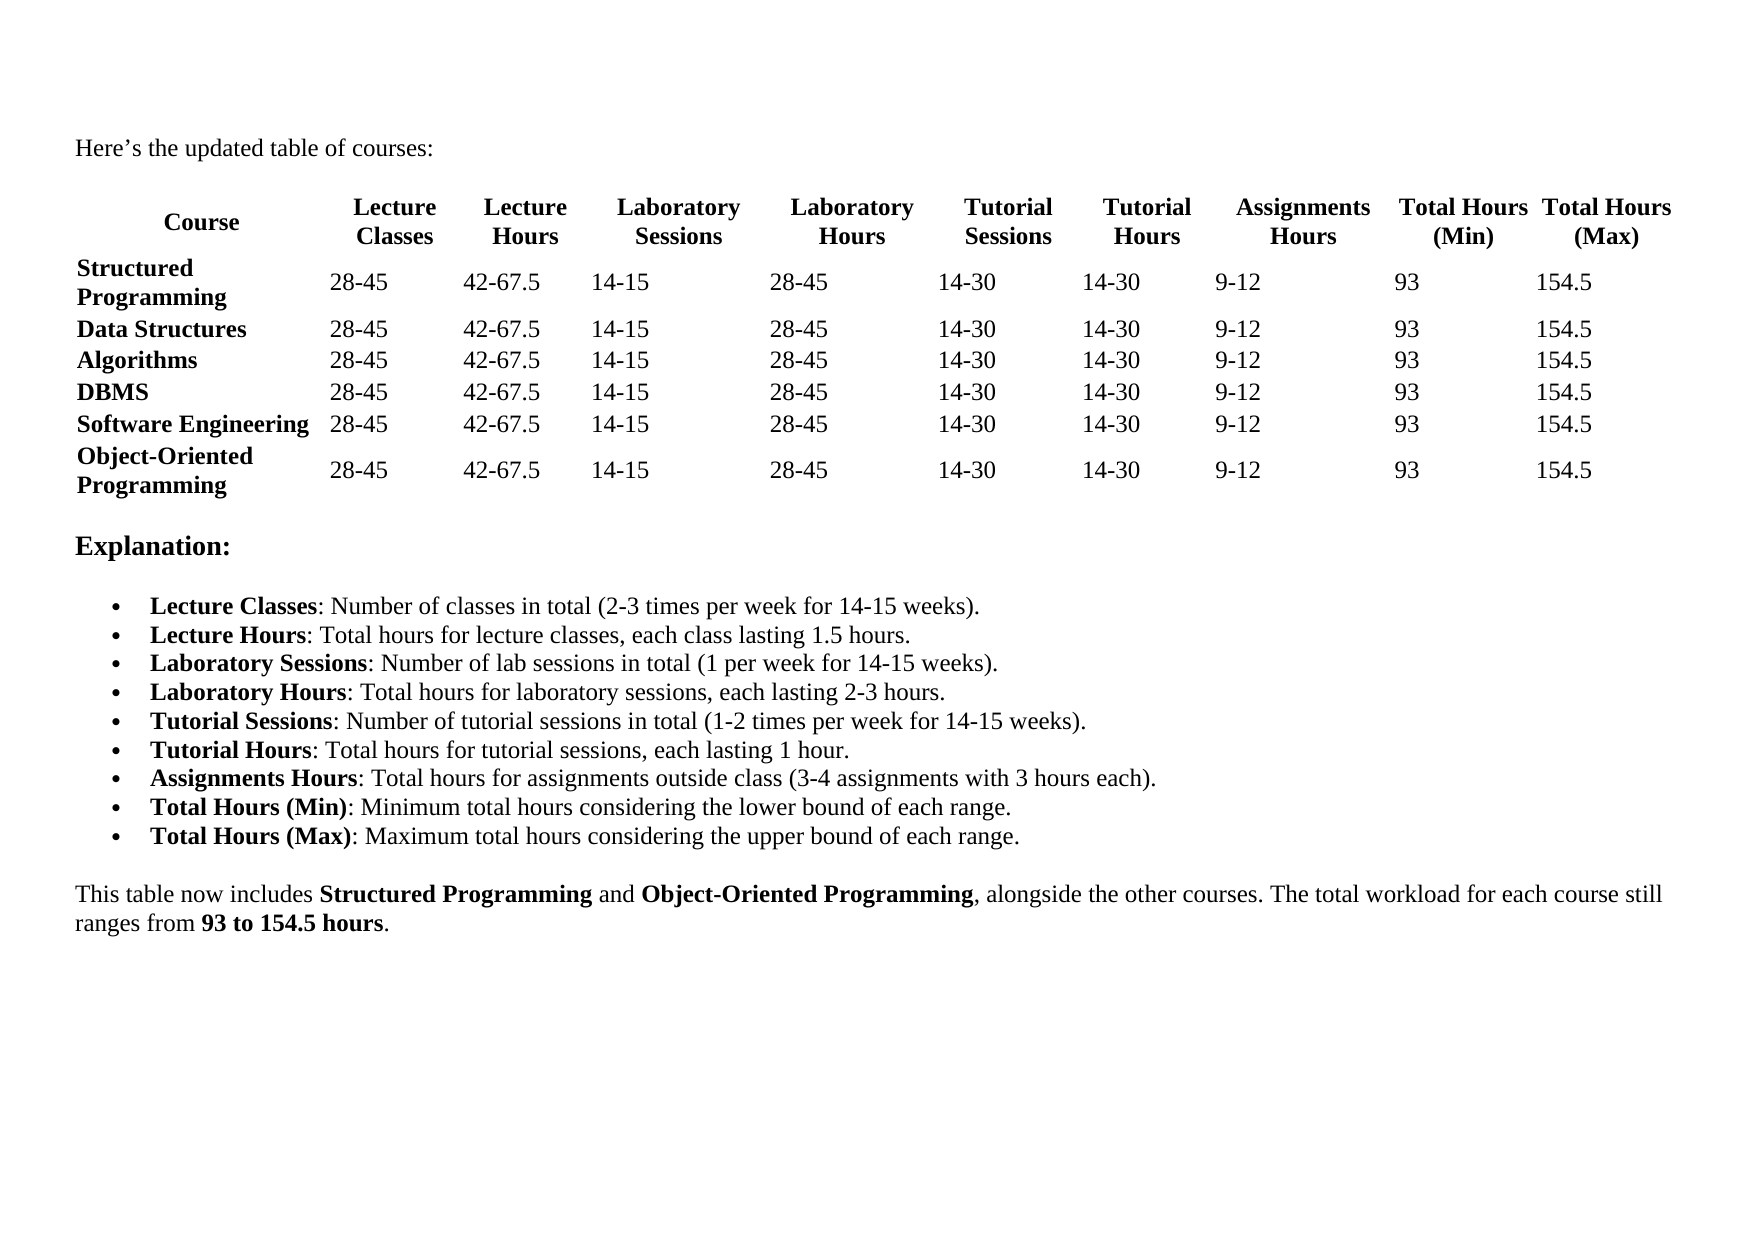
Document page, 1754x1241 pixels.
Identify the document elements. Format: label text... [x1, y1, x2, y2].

table_cell Data Structures [75, 312, 328, 344]
table_cell 42-67.5 [461, 251, 589, 312]
text Here’s the updated table of courses: [75, 133, 1679, 162]
table_cell 154.5 [1534, 312, 1679, 344]
table_cell 42-67.5 [461, 312, 589, 344]
list Assignments Hours: Total hours for assignments outside class (3-4 assignments with 3 hours each). [112, 763, 1679, 792]
table_header Laboratory Hours [768, 191, 936, 251]
table_cell Object-Oriented Programming [75, 440, 328, 500]
table_cell 28-45 [768, 312, 936, 344]
table_cell 14-15 [589, 344, 768, 376]
table_cell 14-15 [589, 251, 768, 312]
table_header Tutorial Hours [1080, 191, 1214, 251]
table_cell 28-45 [328, 344, 461, 376]
table_cell 42-67.5 [461, 408, 589, 439]
table_cell 154.5 [1534, 440, 1679, 500]
table_cell 42-67.5 [461, 376, 589, 408]
table_cell 93 [1393, 251, 1534, 312]
table_cell 28-45 [328, 408, 461, 439]
table_cell 14-15 [589, 440, 768, 500]
table_cell 28-45 [328, 312, 461, 344]
table_cell 28-45 [768, 408, 936, 439]
table_cell 14-30 [1080, 376, 1214, 408]
list Tutorial Hours: Total hours for tutorial sessions, each lasting 1 hour. [112, 735, 1679, 763]
table_cell 14-15 [589, 312, 768, 344]
table_cell 28-45 [768, 440, 936, 500]
table_cell 28-45 [328, 251, 461, 312]
table_header Lecture Classes [328, 191, 461, 251]
table_header Course [75, 191, 328, 251]
table_cell 14-15 [589, 376, 768, 408]
list Tutorial Sessions: Number of tutorial sessions in total (1-2 times per week for 14-15 weeks). [112, 706, 1679, 735]
table_cell 9-12 [1214, 251, 1393, 312]
table_cell 14-30 [936, 344, 1080, 376]
table_cell 14-30 [936, 408, 1080, 439]
table_cell 154.5 [1534, 408, 1679, 439]
table_cell 14-30 [936, 312, 1080, 344]
table_cell 154.5 [1534, 376, 1679, 408]
table_header Lecture Hours [461, 191, 589, 251]
table_cell 93 [1393, 376, 1534, 408]
table_cell 28-45 [768, 376, 936, 408]
table_header Total Hours (Max) [1534, 191, 1679, 251]
table_cell 154.5 [1534, 344, 1679, 376]
table_cell 14-30 [1080, 312, 1214, 344]
table_cell 28-45 [328, 376, 461, 408]
list Laboratory Sessions: Number of lab sessions in total (1 per week for 14-15 weeks). [112, 648, 1679, 677]
list Total Hours (Min): Minimum total hours considering the lower bound of each range. [112, 792, 1679, 821]
table_cell 14-30 [936, 251, 1080, 312]
text This table now includes Structured Programming and Object-Oriented Programming, alongside the other courses. The total workload for each course still ranges from 93 to 154.5 hours. [75, 879, 1679, 936]
table_cell 93 [1393, 408, 1534, 439]
table_cell Structured Programming [75, 251, 328, 312]
table_cell 42-67.5 [461, 344, 589, 376]
list Laboratory Hours: Total hours for laboratory sessions, each lasting 2-3 hours. [112, 677, 1679, 706]
table_cell 28-45 [768, 344, 936, 376]
table_cell Software Engineering [75, 408, 328, 439]
table_header Tutorial Sessions [936, 191, 1080, 251]
table_cell 42-67.5 [461, 440, 589, 500]
table_header Laboratory Sessions [589, 191, 768, 251]
table_header Total Hours (Min) [1393, 191, 1534, 251]
table_cell 9-12 [1214, 312, 1393, 344]
table_cell 14-30 [936, 440, 1080, 500]
table_cell 14-30 [1080, 408, 1214, 439]
table_cell Algorithms [75, 344, 328, 376]
table_cell 93 [1393, 312, 1534, 344]
table_cell 28-45 [328, 440, 461, 500]
table_cell 14-30 [936, 376, 1080, 408]
list Lecture Hours: Total hours for lecture classes, each class lasting 1.5 hours. [112, 620, 1679, 648]
table_header Assignments Hours [1214, 191, 1393, 251]
list Lecture Classes: Number of classes in total (2-3 times per week for 14-15 weeks). [112, 591, 1679, 620]
table_cell 9-12 [1214, 344, 1393, 376]
table_cell 14-30 [1080, 440, 1214, 500]
table_cell 9-12 [1214, 440, 1393, 500]
table_cell 28-45 [768, 251, 936, 312]
table_cell 14-15 [589, 408, 768, 439]
table_cell DBMS [75, 376, 328, 408]
table_cell 14-30 [1080, 344, 1214, 376]
table_cell 9-12 [1214, 408, 1393, 439]
table_cell 154.5 [1534, 251, 1679, 312]
list Total Hours (Max): Maximum total hours considering the upper bound of each range. [112, 821, 1679, 850]
table_cell 93 [1393, 344, 1534, 376]
text Explanation: [75, 529, 1679, 562]
table_cell 9-12 [1214, 376, 1393, 408]
table_cell 14-30 [1080, 251, 1214, 312]
table_cell 93 [1393, 440, 1534, 500]
